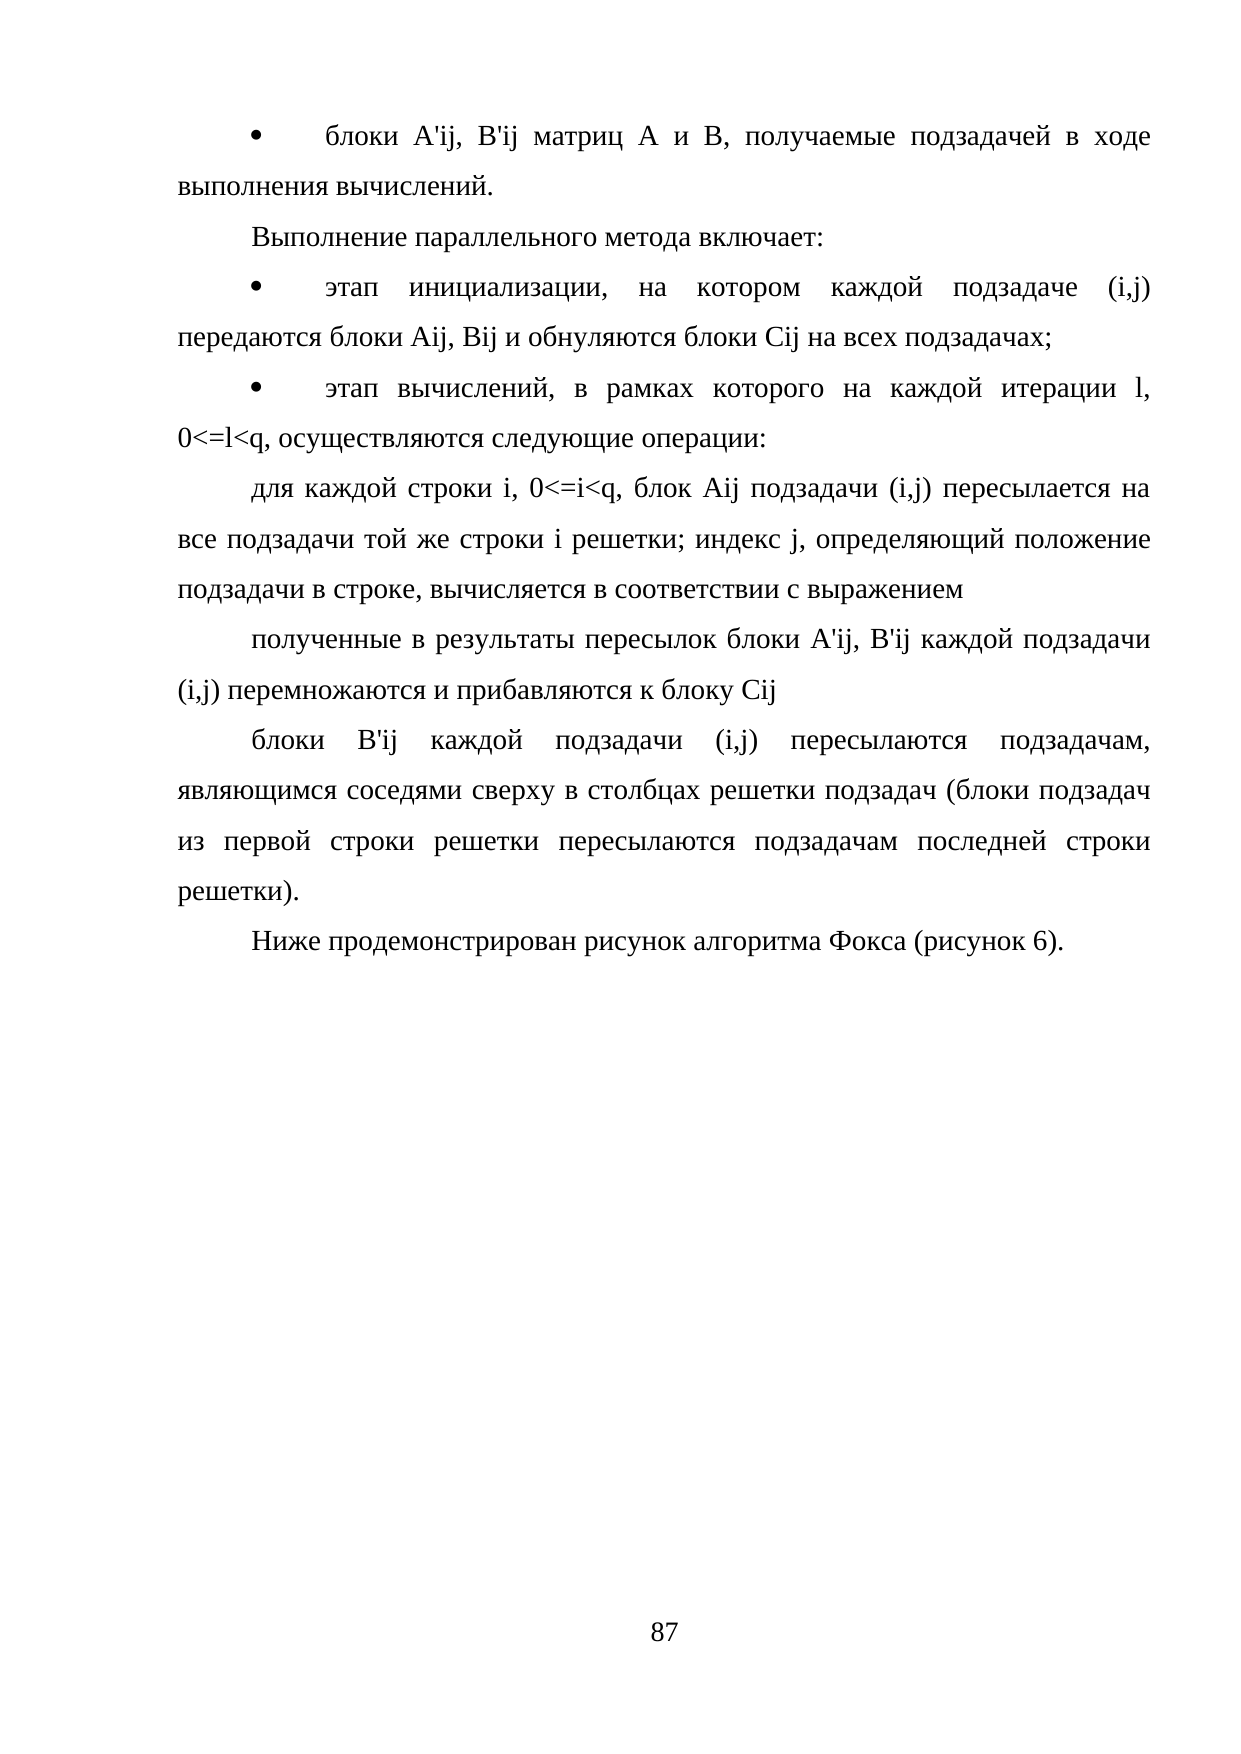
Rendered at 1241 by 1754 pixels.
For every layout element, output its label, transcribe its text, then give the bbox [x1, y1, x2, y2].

list этап инициализации, на котором каждой подзадаче (i,j) передаются блоки Aij, Bij и обнуляются блоки Cij на всех подзадачах; [177, 269, 1152, 353]
text Ниже продемонстрирован рисунок алгоритма Фокса (рисунок 6). [177, 923, 1152, 957]
list этап вычислений, в рамках которого на каждой итерации l, 0<=l<q, осуществляются следующие операции: [177, 370, 1152, 454]
list блоки A'ij, B'ij матриц A и B, получаемые подзадачей в ходе выполнения вычислений. [177, 118, 1152, 202]
text для каждой строки i, 0<=i<q, блок Aij подзадачи (i,j) пересылается на все подзадачи той же строки i решетки; индекс j, определяющий положение подзадачи в строке, вычисляется в соответствии с выражением [177, 471, 1152, 605]
text блоки B'ij каждой подзадачи (i,j) пересылаются подзадачам, являющимся соседями сверху в столбцах решетки подзадач (блоки подзадач из первой строки решетки пересылаются подзадачам последней строки решетки). [177, 722, 1152, 907]
text Выполнение параллельного метода включает: [177, 219, 1152, 252]
text полученные в результаты пересылок блоки A'ij, B'ij каждой подзадачи (i,j) перемножаются и прибавляются к блоку Cij [177, 622, 1152, 705]
